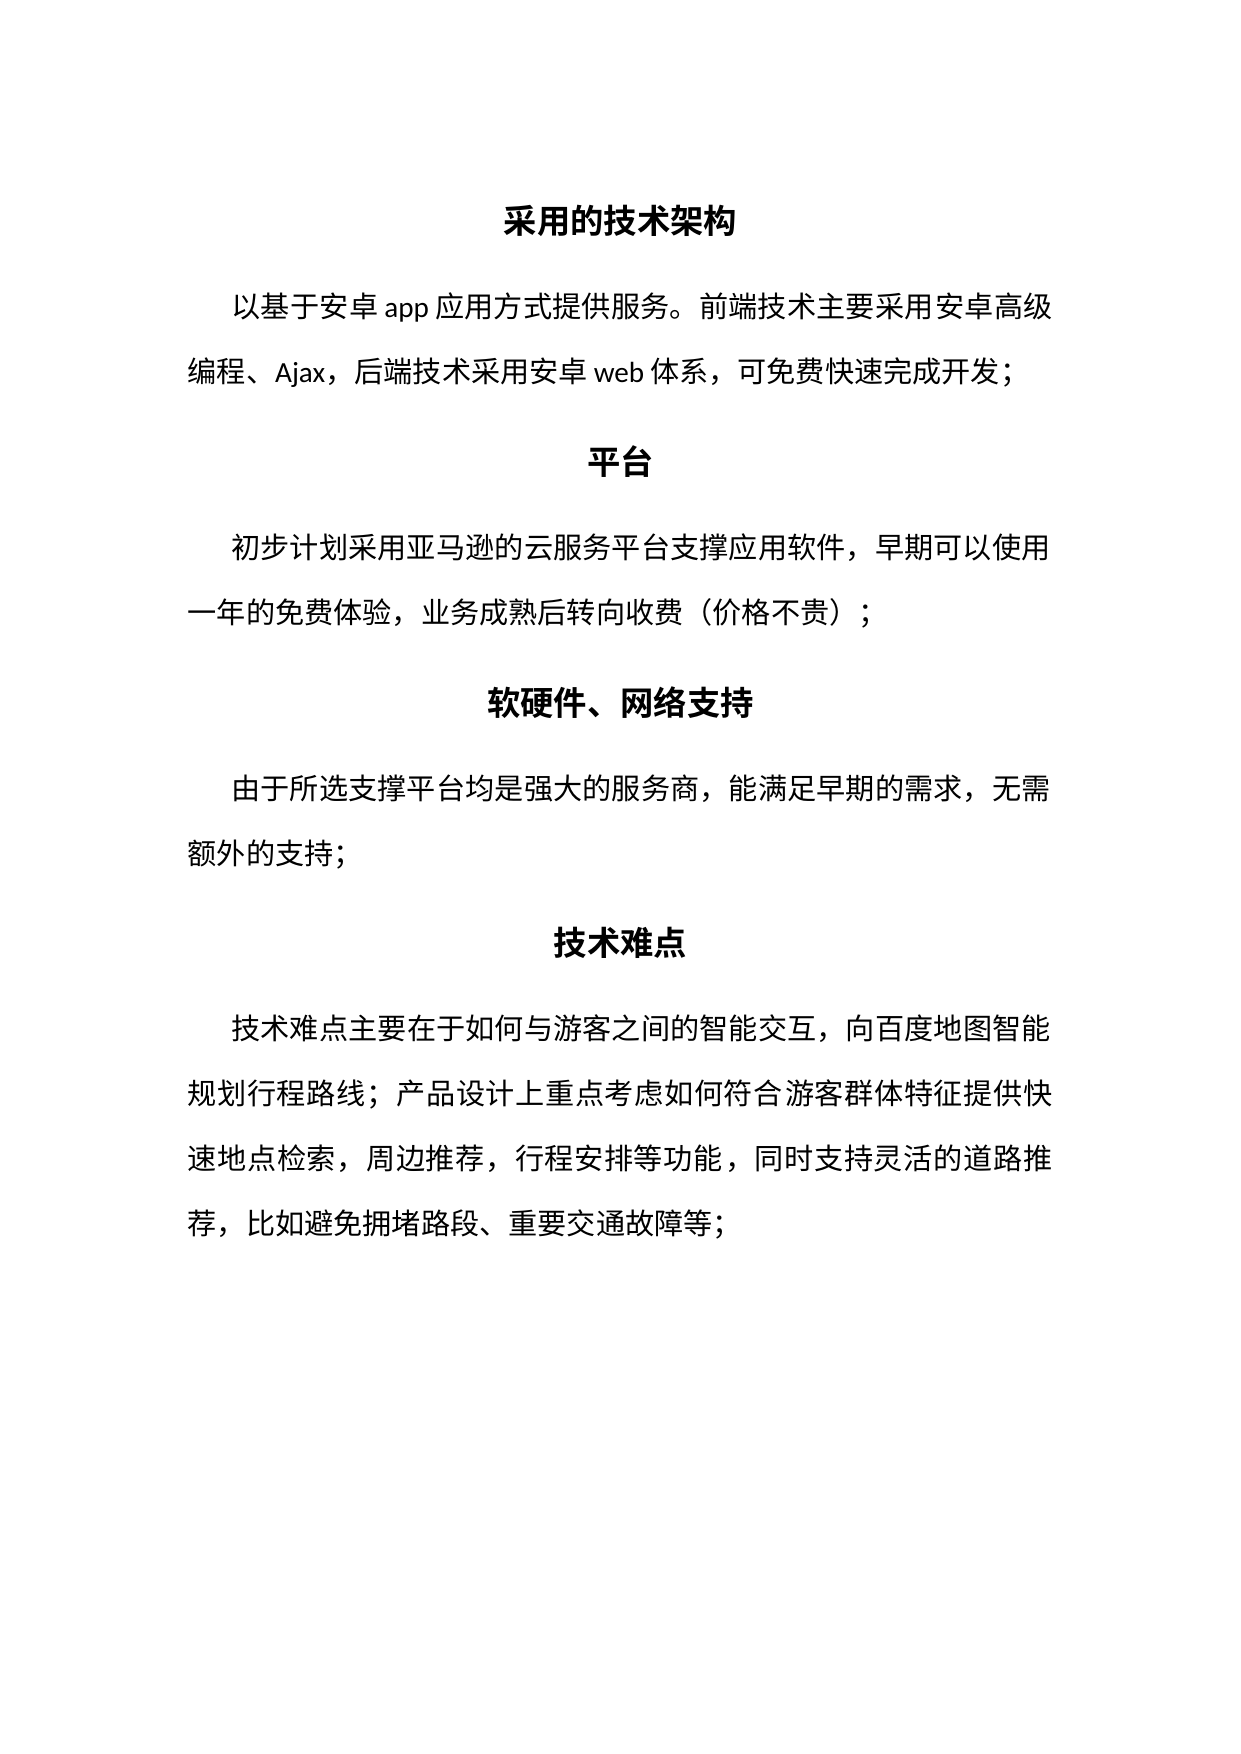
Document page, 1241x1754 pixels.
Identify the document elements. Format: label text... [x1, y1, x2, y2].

subtitle 采用的技术架构 [187, 187, 1053, 252]
subtitle 平台 [187, 428, 1053, 493]
subtitle 软硬件、网络支持 [187, 668, 1053, 733]
text 技术难点主要在于如何与游客之间的智能交互，向百度地图智能规划行程路线；产品设计上重点考虑如何符合游客群体特征提供快速地点检索，周边推荐，行程安排等功能，同时支持灵活的道路推荐，比如避免拥堵路段、重要交通故障等； [187, 994, 1053, 1254]
subtitle 技术难点 [187, 909, 1053, 974]
text 初步计划采用亚马逊的云服务平台支撑应用软件，早期可以使用一年的免费体验，业务成熟后转向收费（价格不贵）； [187, 513, 1053, 643]
text 以基于安卓app应用方式提供服务。前端技术主要采用安卓高级编程、Ajax，后端技术采用安卓web体系，可免费快速完成开发； [187, 273, 1053, 403]
text 由于所选支撑平台均是强大的服务商，能满足早期的需求，无需额外的支持； [187, 754, 1053, 884]
